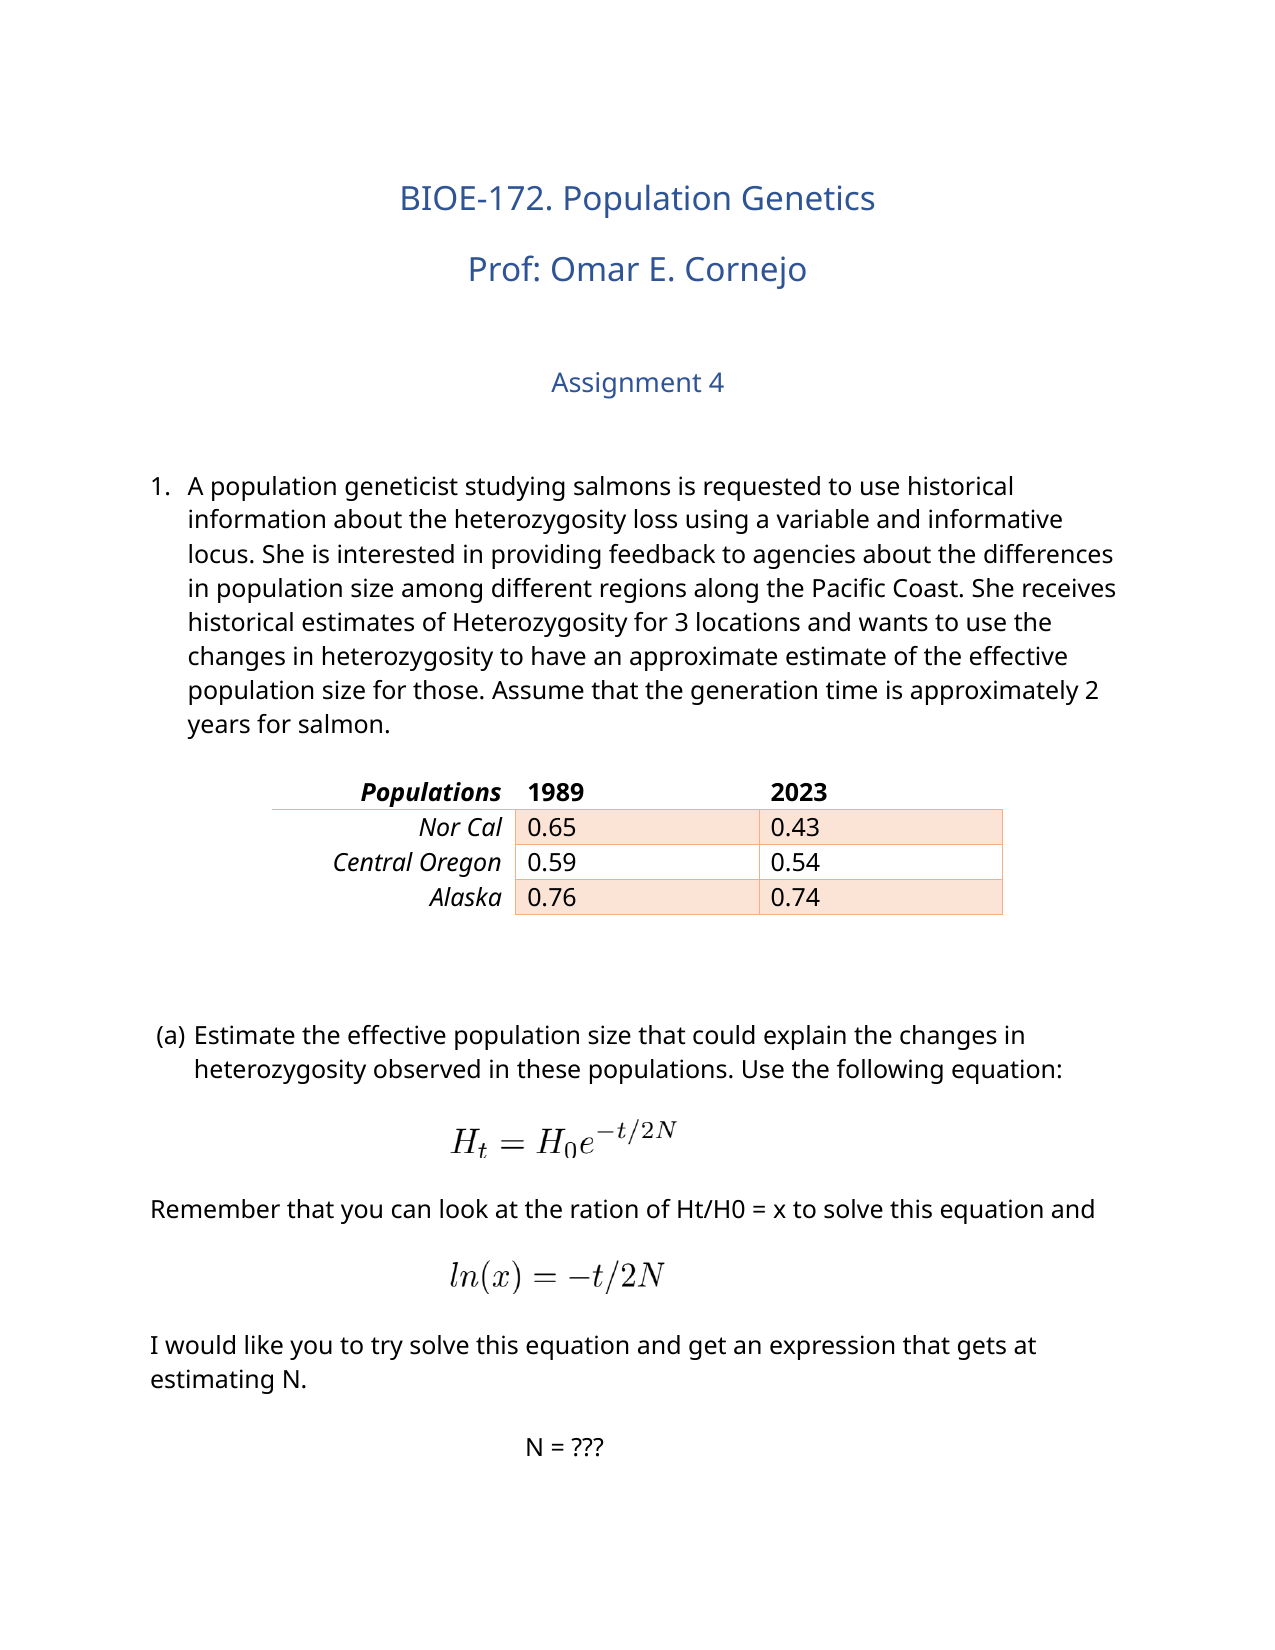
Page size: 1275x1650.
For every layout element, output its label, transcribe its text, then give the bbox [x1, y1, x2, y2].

text Remember that you can look at the ration of Ht/H0 = x to solve this equation and [150, 1191, 1125, 1226]
text I would like you to try solve this equation and get an expression that gets at estimating N. [150, 1328, 1125, 1396]
text N = ??? [525, 1430, 1125, 1464]
table_header 2023 [759, 775, 1003, 809]
list Estimate the effective population size that could explain the changes in heterozygosity observed in these populations. Use the following equation: [156, 1017, 1125, 1085]
table_cell 0.59 [516, 845, 759, 879]
table_cell 0.54 [760, 845, 1002, 879]
table_header 1989 [516, 775, 759, 809]
subtitle Assignment 4 [150, 363, 1125, 400]
subtitle BIOE-172. Population Genetics [150, 175, 1125, 220]
table_cell 0.74 [760, 880, 1002, 914]
subtitle Prof: Omar E. Cornejo [150, 245, 1125, 291]
list A population geneticist studying salmons is requested to use historical information about the heterozygosity loss using a variable and informative locus. She is interested in providing feedback to agencies about the differences in population size among different regions along the Pacific Coast. She receives historical estimates of Heterozygosity for 3 locations and wants to use the changes in heterozygosity to have an approximate estimate of the effective population size for those. Assume that the generation time is approximately 2 years for salmon. [150, 468, 1125, 741]
table_cell Central Oregon [272, 844, 515, 879]
table_cell Nor Cal [272, 810, 515, 844]
table_cell 0.65 [516, 810, 759, 844]
table_cell 0.43 [760, 810, 1002, 844]
table_cell 0.76 [516, 880, 759, 914]
table_header Populations [272, 775, 516, 809]
table_cell Alaska [272, 879, 515, 914]
